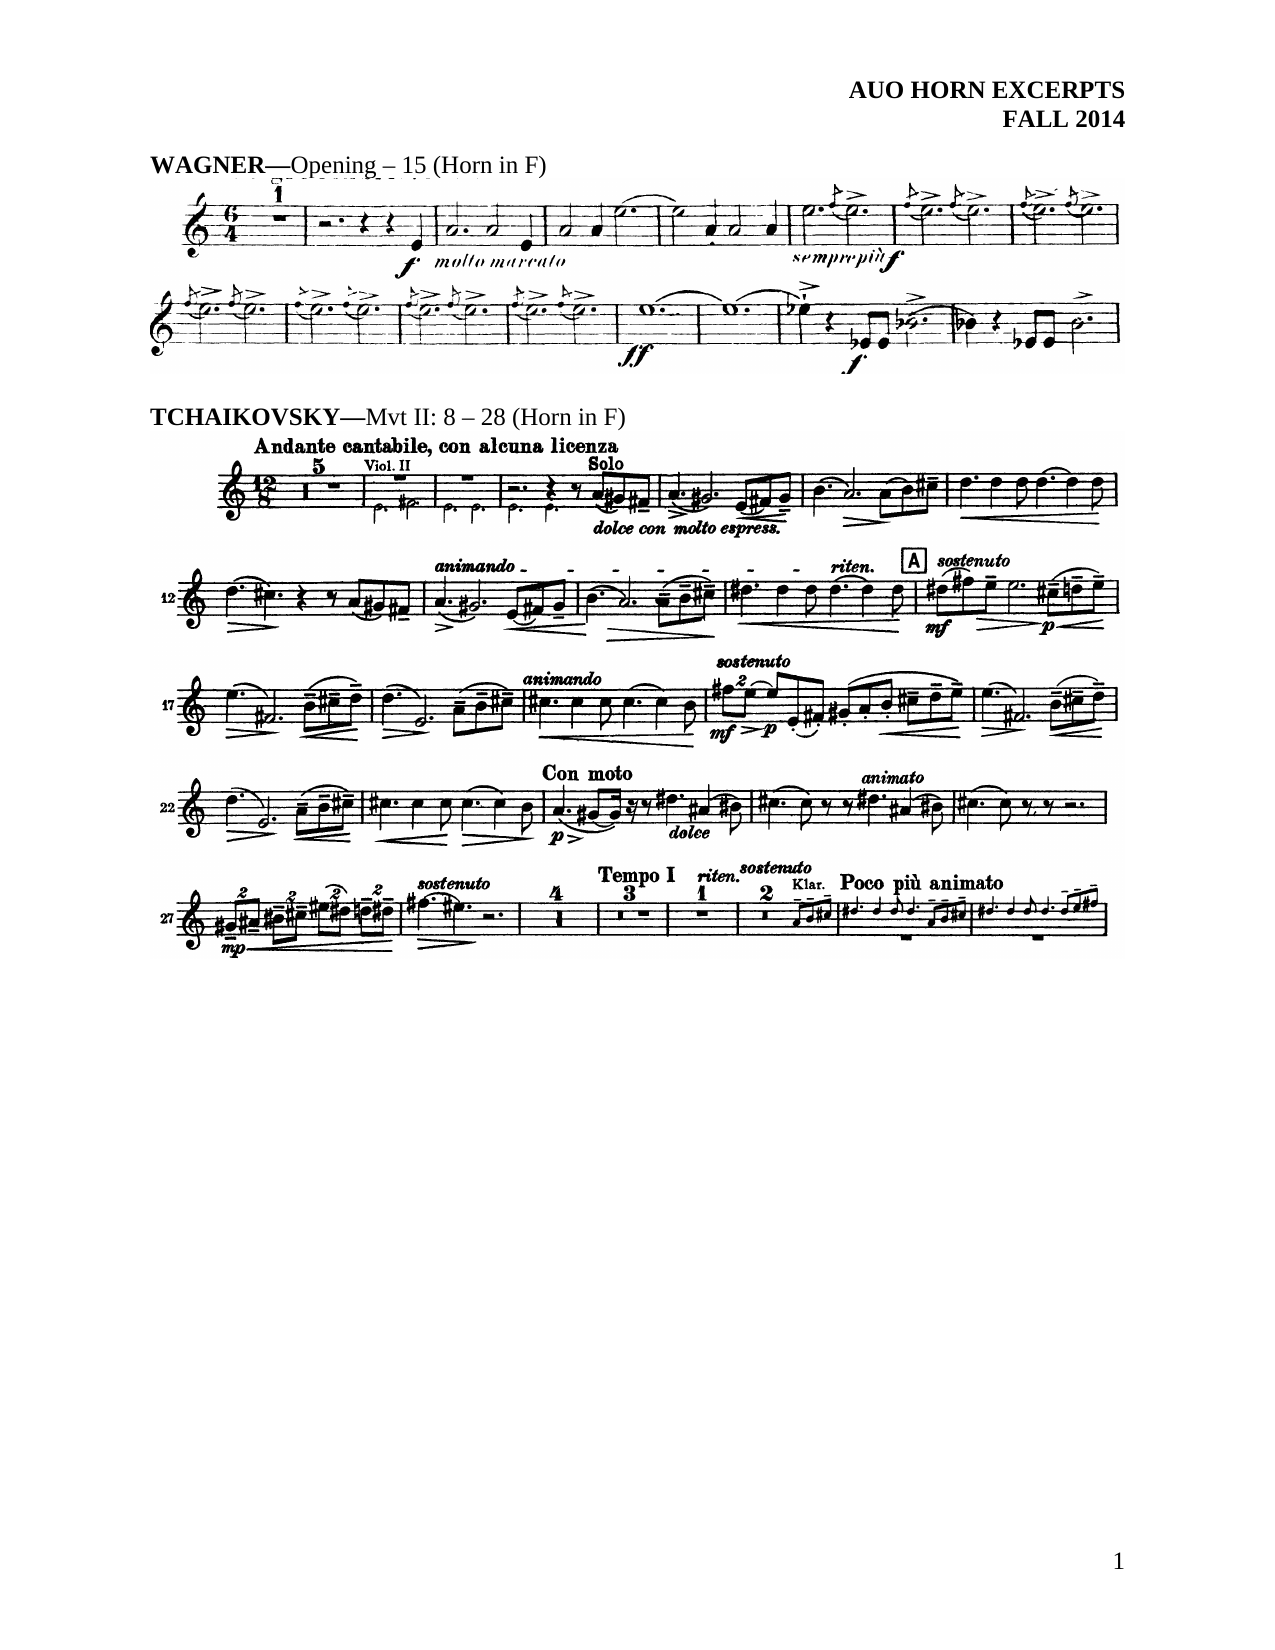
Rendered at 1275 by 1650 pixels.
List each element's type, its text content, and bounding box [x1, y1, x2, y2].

text WAGNER—Opening – 15 (Horn in F) [150, 150, 1125, 178]
text TCHAIKOVSKY—Mvt II: 8 – 28 (Horn in F) [150, 402, 1125, 431]
picture [150, 178, 1125, 374]
picture [150, 431, 1125, 959]
